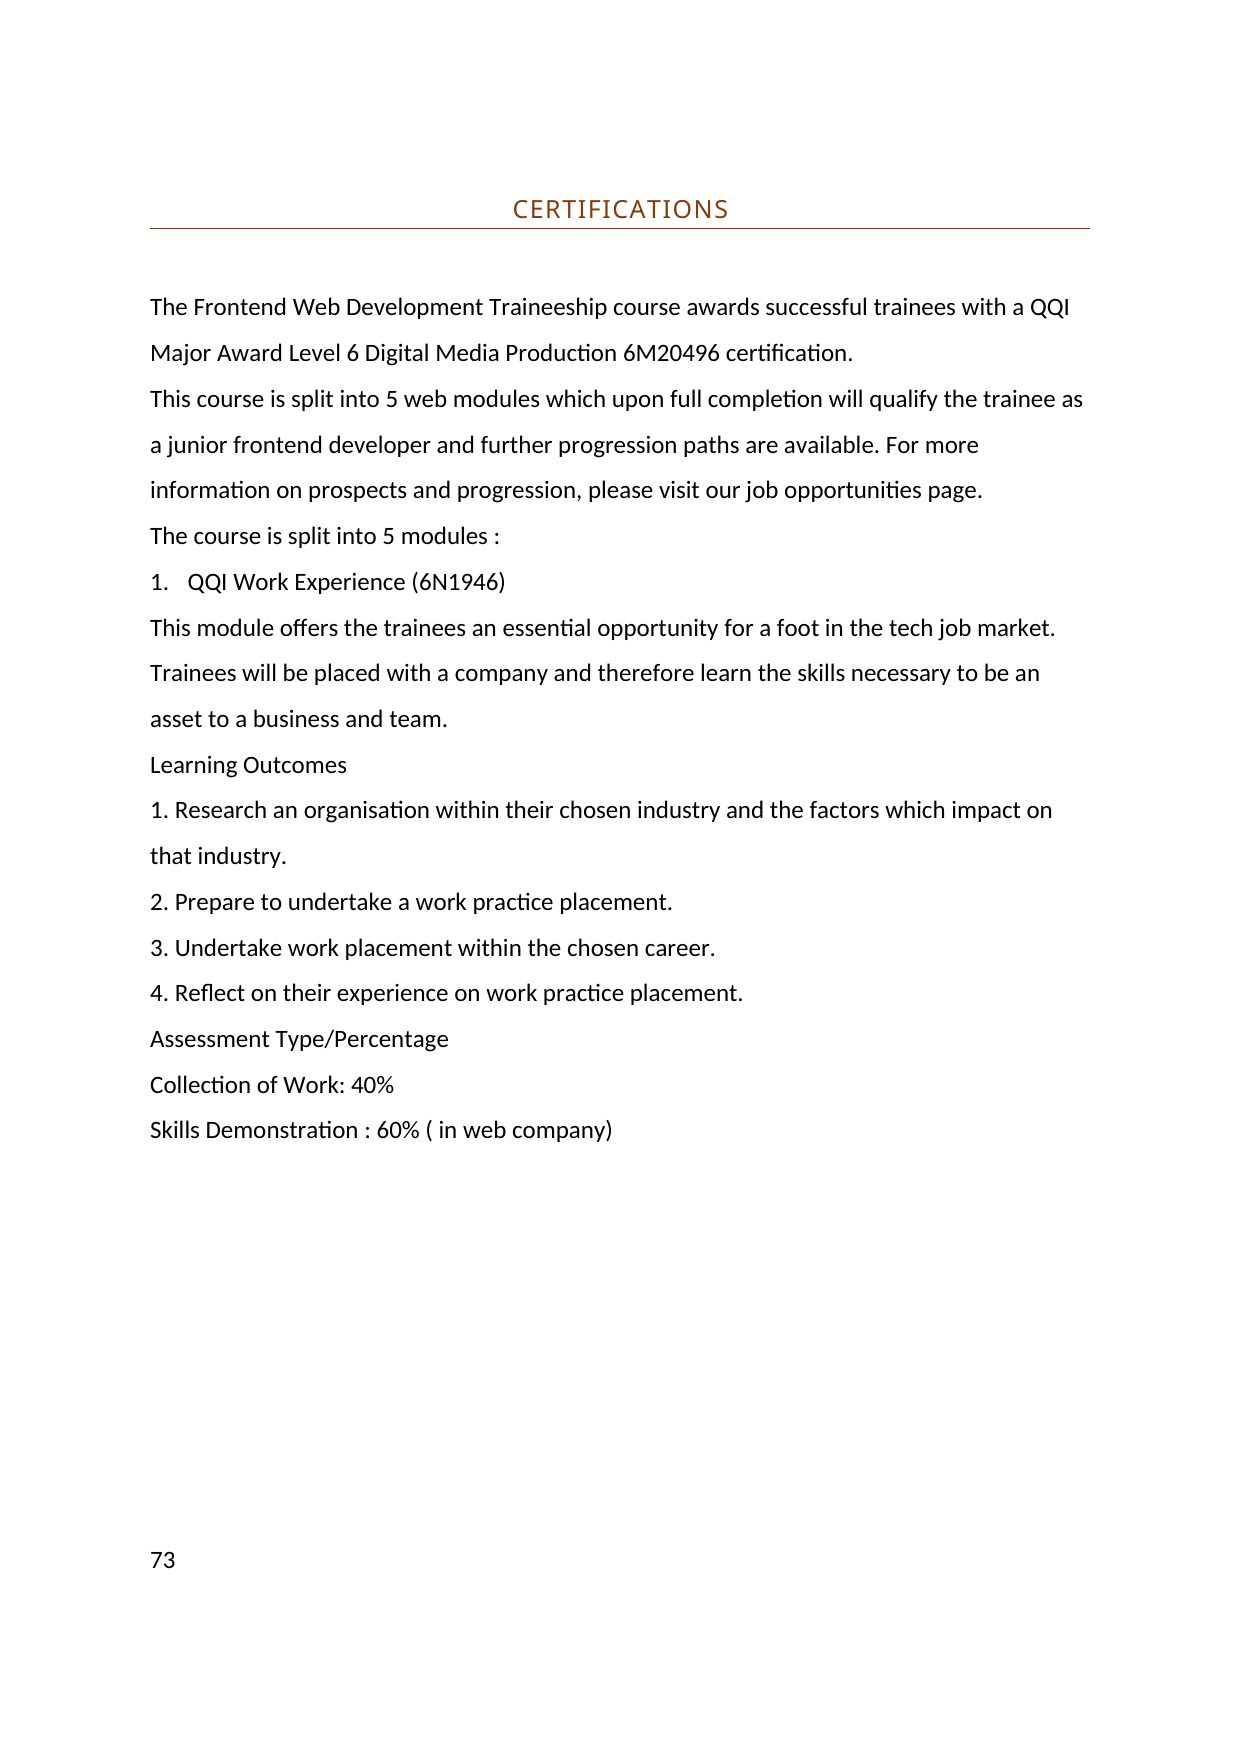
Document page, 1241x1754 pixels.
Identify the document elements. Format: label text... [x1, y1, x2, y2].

text 4. Reflect on their experience on work practice placement. [150, 977, 1090, 1008]
text Assessment Type/Percentage [150, 1023, 1090, 1054]
text Skills Demonstration : 60% ( in web company) [150, 1115, 1090, 1145]
text This module offers the trainees an essential opportunity for a foot in the tech job market. Trainees will be placed with a company and therefore learn the skills necessary to be an asset to a business and team. [150, 612, 1090, 734]
text Collection of Work: 40% [150, 1069, 1090, 1099]
subtitle Certifications [150, 192, 1090, 228]
text Learning Outcomes [150, 749, 1090, 779]
text The course is split into 5 modules : [150, 520, 1090, 551]
text 3. Undertake work placement within the chosen career. [150, 932, 1090, 962]
text The Frontend Web Development Traineeship course awards successful trainees with a QQI Major Award Level 6 Digital Media Production 6M20496 certification. [150, 292, 1090, 368]
text 2. Prepare to undertake a work practice placement. [150, 886, 1090, 917]
text This course is split into 5 web modules which upon full completion will qualify the trainee as a junior frontend developer and further progression paths are available. For more information on prospects and progression, please visit our job opportunities page. [150, 383, 1090, 505]
text 1. Research an organisation within their chosen industry and the factors which impact on that industry. [150, 794, 1090, 871]
list QQI Work Experience (6N1946) [150, 566, 1090, 596]
